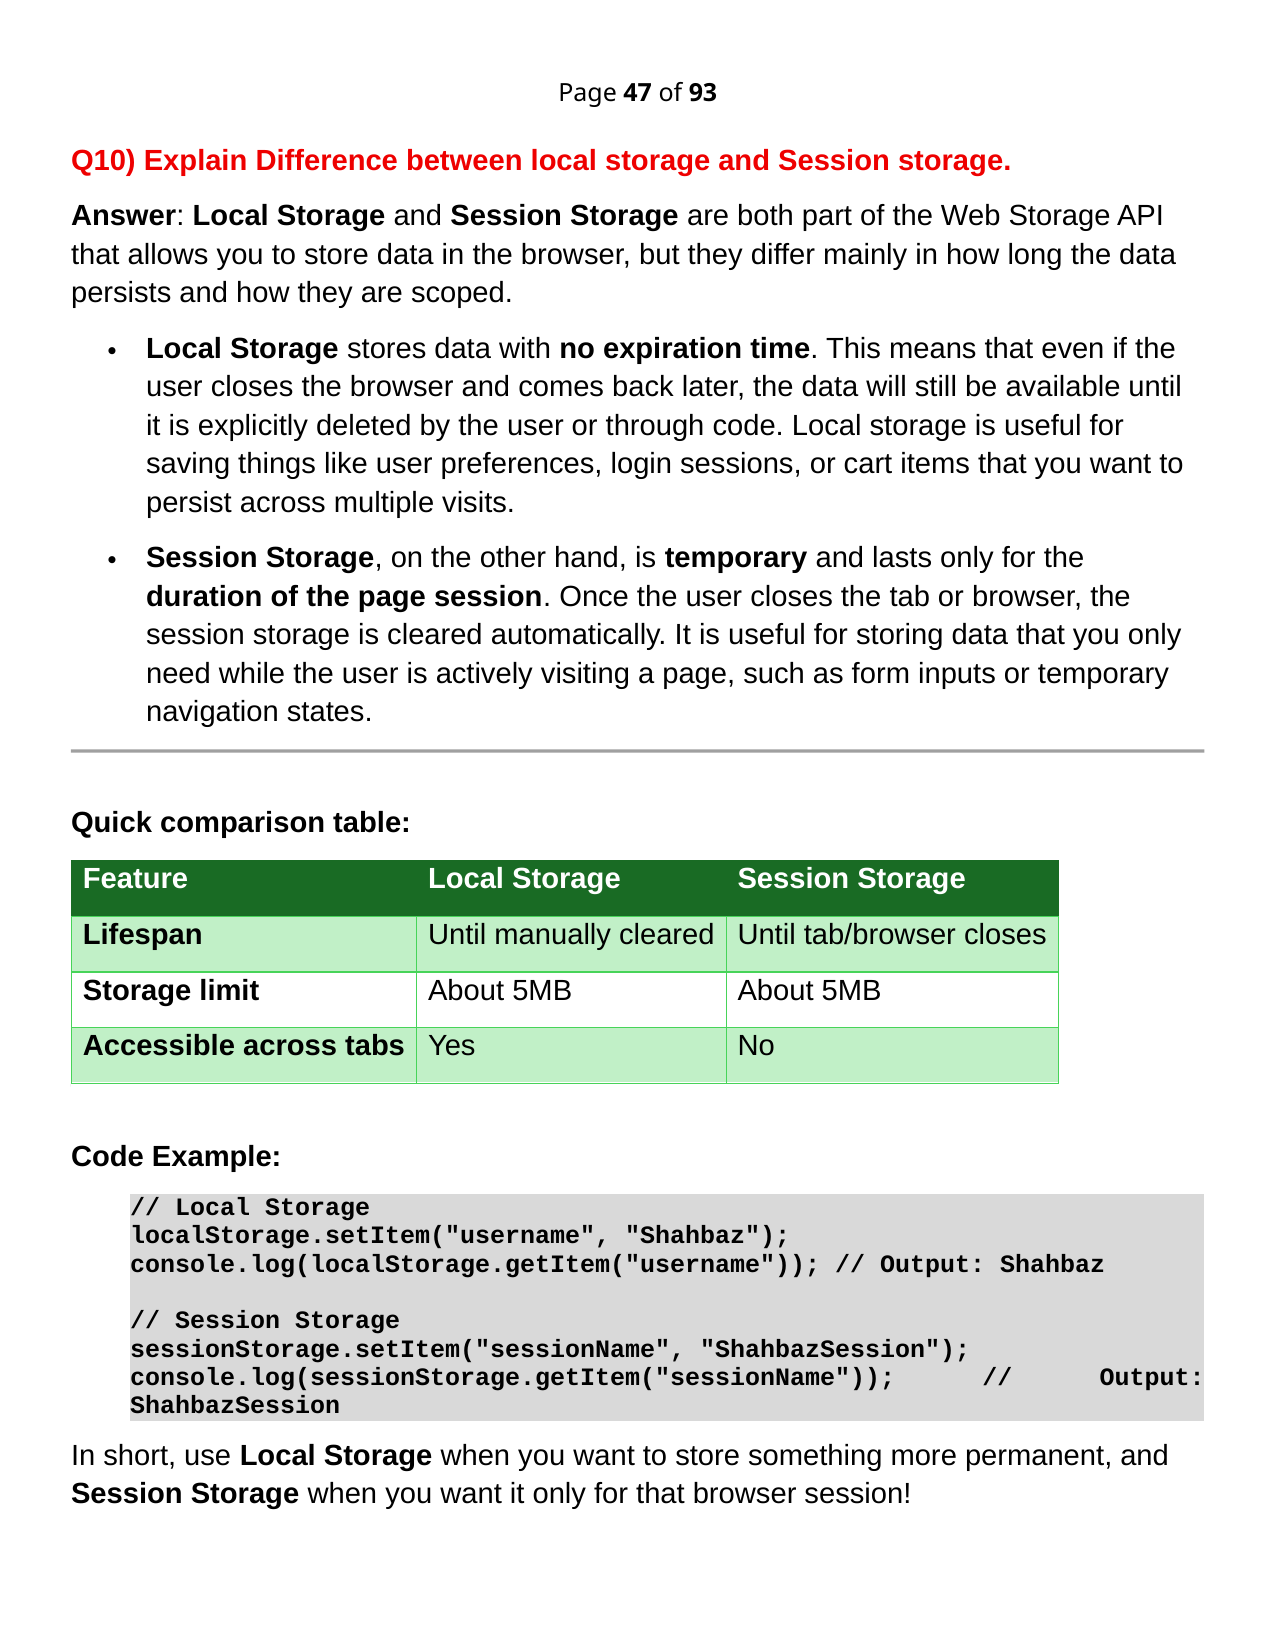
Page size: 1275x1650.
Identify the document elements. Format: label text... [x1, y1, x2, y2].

table_header Feature [72, 861, 416, 916]
table_cell Until tab/browser closes [727, 917, 1058, 971]
text sessionStorage.setItem("sessionName", "ShahbazSession"); [130, 1336, 1204, 1364]
list Session Storage, on the other hand, is temporary and lasts only for the duration of the page session. Once the user closes the tab or browser, the session storage is cleared automatically. It is useful for storing data that you only need while the user is actively visiting a page, such as form inputs or temporary navigation states. [108, 540, 1204, 728]
table_cell Lifespan [72, 917, 416, 971]
text Answer: Local Storage and Session Storage are both part of the Web Storage API that allows you to store data in the browser, but they differ mainly in how long the data persists and how they are scoped. [71, 198, 1204, 309]
text Q10) Explain Difference between local storage and Session storage. [71, 143, 1204, 177]
text Quick comparison table: [71, 805, 1204, 839]
table_cell About 5MB [727, 973, 1058, 1027]
table_cell Until manually cleared [417, 917, 726, 971]
table_cell Accessible across tabs [72, 1028, 416, 1082]
table_cell Storage limit [72, 973, 416, 1027]
table_header Session Storage [727, 861, 1058, 916]
table_cell Yes [417, 1028, 726, 1082]
table_header Local Storage [417, 861, 726, 916]
list Local Storage stores data with no expiration time. This means that even if the user closes the browser and comes back later, the data will still be available until it is explicitly deleted by the user or through code. Local storage is useful for saving things like user preferences, login sessions, or cart items that you want to persist across multiple visits. [108, 331, 1204, 518]
text console.log(localStorage.getItem("username")); // Output: Shahbaz [130, 1251, 1204, 1279]
text Code Example: [71, 1139, 1204, 1173]
text console.log(sessionStorage.getItem("sessionName")); // Output: ShahbazSession [130, 1364, 1204, 1421]
table_cell About 5MB [417, 973, 726, 1027]
text // Session Storage [130, 1308, 1204, 1336]
text localStorage.setItem("username", "Shahbaz"); [130, 1223, 1204, 1251]
table_cell No [727, 1028, 1058, 1082]
text In short, use Local Storage when you want to store something more permanent, and Session Storage when you want it only for that browser session! [71, 1438, 1204, 1510]
text // Local Storage [130, 1194, 1204, 1223]
